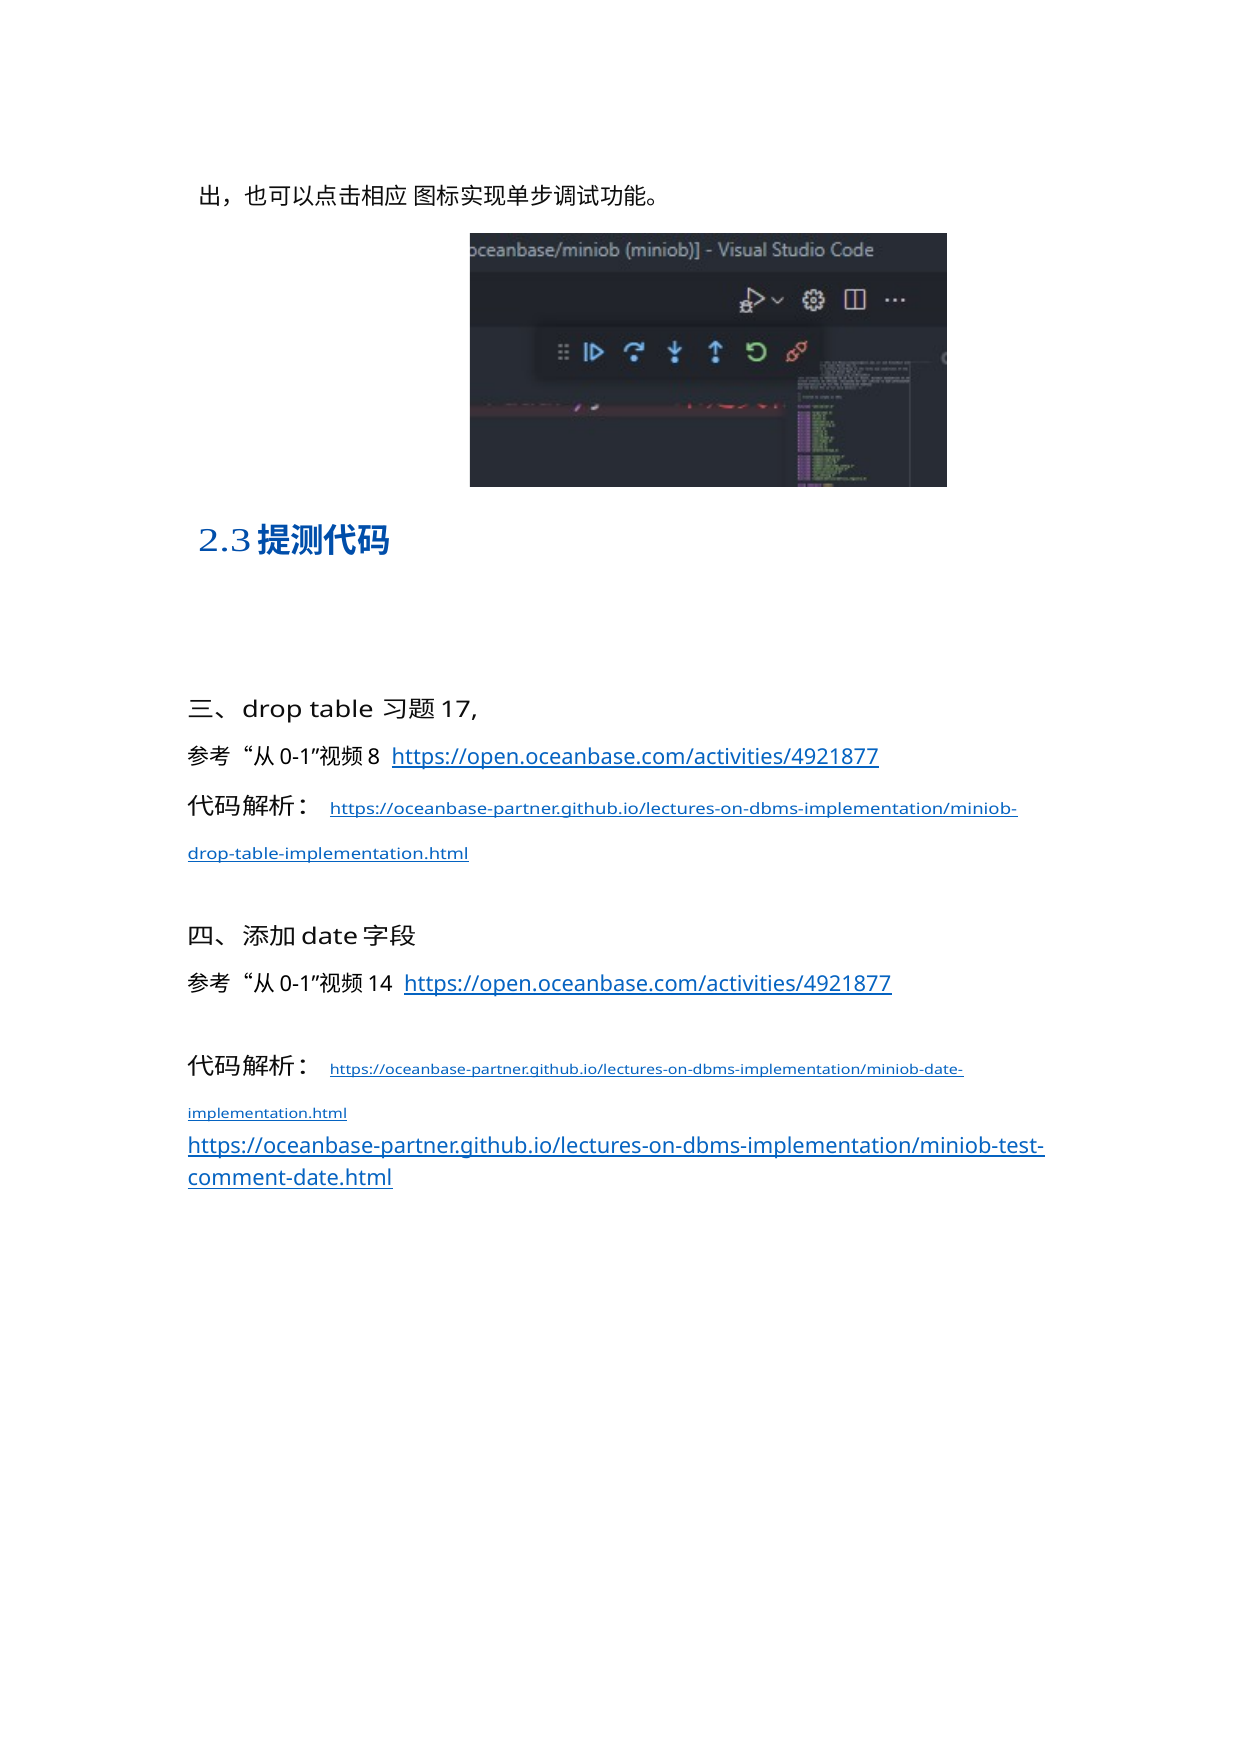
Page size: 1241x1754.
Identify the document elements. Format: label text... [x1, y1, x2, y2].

text 四、添加date字段 [187, 901, 1053, 966]
picture [469, 233, 947, 487]
text 三、drop table 习题17, [187, 673, 1053, 738]
text 代码解析： https://oceanbase-partner.github.io/lectures-on-dbms-implementation/miniob-drop-table-implementation.html [187, 771, 1053, 868]
text https://oceanbase-partner.github.io/lectures-on-dbms-implementation/miniob-test-comment-date.html [187, 1128, 1053, 1193]
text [198, 162, 1042, 227]
text 参考“从0-1”视频14 https://open.oceanbase.com/activities/4921877 [187, 966, 1053, 998]
text 代码解析： https://oceanbase-partner.github.io/lectures-on-dbms-implementation/miniob-date-implementation.html [187, 1031, 1053, 1128]
text 参考“从0-1”视频8 https://open.oceanbase.com/activities/4921877 [187, 738, 1053, 771]
text 2.3提测代码 [198, 502, 1055, 567]
